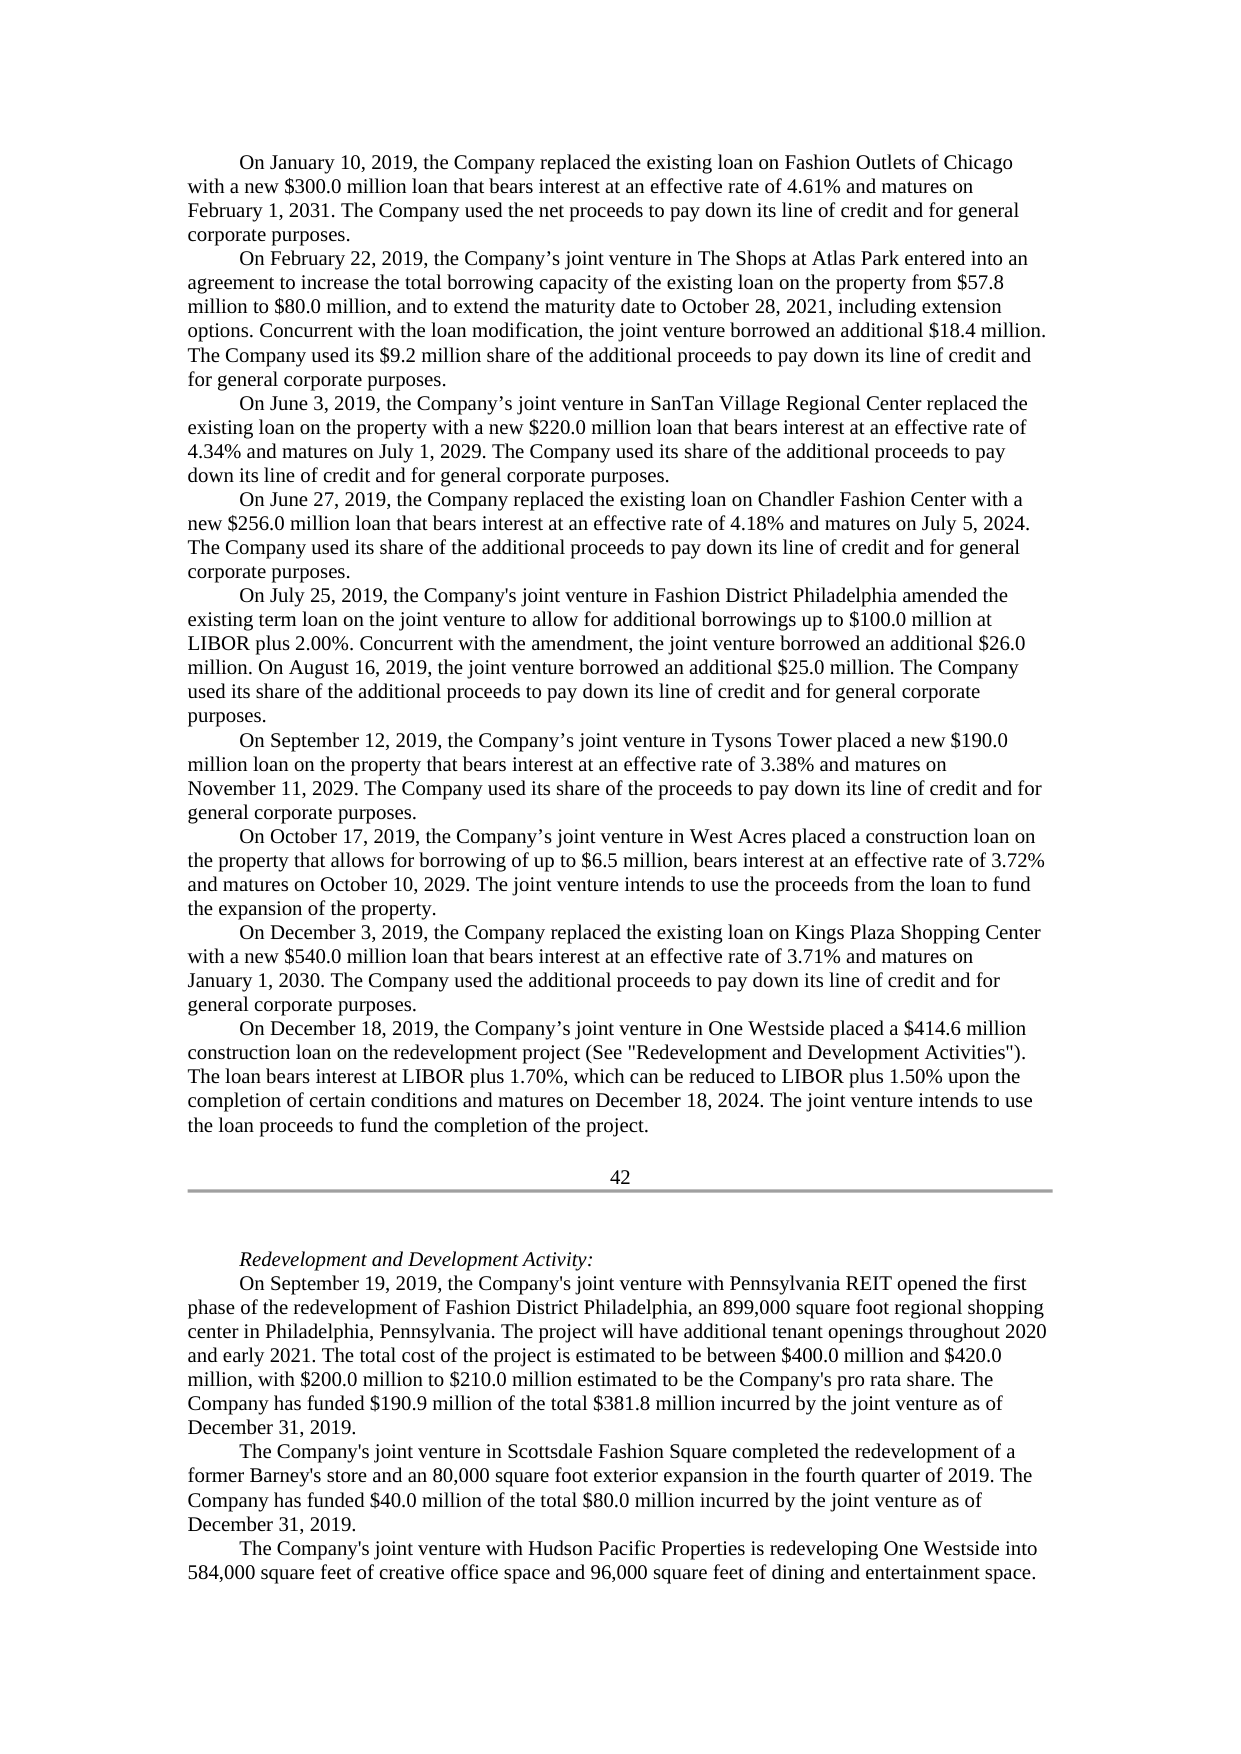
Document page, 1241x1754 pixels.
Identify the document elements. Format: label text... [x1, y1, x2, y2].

text On September 12, 2019, the Company’s joint venture in Tysons Tower placed a new $190.0 million loan on the property that bears interest at an effective rate of 3.38% and matures on November 11, 2029. The Company used its share of the proceeds to pay down its line of credit and for general corporate purposes. [187, 727, 1053, 824]
text On January 10, 2019, the Company replaced the existing loan on Fashion Outlets of Chicago with a new $300.0 million loan that bears interest at an effective rate of 4.61% and matures on February 1, 2031. The Company used the net proceeds to pay down its line of credit and for general corporate purposes. [187, 150, 1053, 246]
text On December 3, 2019, the Company replaced the existing loan on Kings Plaza Shopping Center with a new $540.0 million loan that bears interest at an effective rate of 3.71% and matures on January 1, 2030. The Company used the additional proceeds to pay down its line of credit and for general corporate purposes. [187, 920, 1053, 1016]
text 42 [187, 1165, 1053, 1189]
text On July 25, 2019, the Company's joint venture in Fashion District Philadelphia amended the existing term loan on the joint venture to allow for additional borrowings up to $100.0 million at LIBOR plus 2.00%. Concurrent with the amendment, the joint venture borrowed an additional $26.0 million. On August 16, 2019, the joint venture borrowed an additional $25.0 million. The Company used its share of the additional proceeds to pay down its line of credit and for general corporate purposes. [187, 583, 1053, 727]
text On February 22, 2019, the Company’s joint venture in The Shops at Atlas Park entered into an agreement to increase the total borrowing capacity of the existing loan on the property from $57.8 million to $80.0 million, and to extend the maturity date to October 28, 2021, including extension options. Concurrent with the loan modification, the joint venture borrowed an additional $18.4 million. The Company used its $9.2 million share of the additional proceeds to pay down its line of credit and for general corporate purposes. [187, 246, 1053, 391]
text On October 17, 2019, the Company’s joint venture in West Acres placed a construction loan on the property that allows for borrowing of up to $6.5 million, bears interest at an effective rate of 3.72% and matures on October 10, 2029. The joint venture intends to use the proceeds from the loan to fund the expansion of the property. [187, 824, 1053, 920]
text Redevelopment and Development Activity: [187, 1247, 1053, 1271]
text The Company's joint venture in Scottsdale Fashion Square completed the redevelopment of a former Barney's store and an 80,000 square foot exterior expansion in the fourth quarter of 2019. The Company has funded $40.0 million of the total $80.0 million incurred by the joint venture as of December 31, 2019. [187, 1439, 1053, 1536]
text On September 19, 2019, the Company's joint venture with Pennsylvania REIT opened the first phase of the redevelopment of Fashion District Philadelphia, an 899,000 square foot regional shopping center in Philadelphia, Pennsylvania. The project will have additional tenant openings throughout 2020 and early 2021. The total cost of the project is estimated to be between $400.0 million and $420.0 million, with $200.0 million to $210.0 million estimated to be the Company's pro rata share. The Company has funded $190.9 million of the total $381.8 million incurred by the joint venture as of December 31, 2019. [187, 1271, 1053, 1439]
text On December 18, 2019, the Company’s joint venture in One Westside placed a $414.6 million construction loan on the redevelopment project (See "Redevelopment and Development Activities"). The loan bears interest at LIBOR plus 1.70%, which can be reduced to LIBOR plus 1.50% upon the completion of certain conditions and matures on December 18, 2024. The joint venture intends to use the loan proceeds to fund the completion of the project. [187, 1016, 1053, 1137]
text On June 3, 2019, the Company’s joint venture in SanTan Village Regional Center replaced the existing loan on the property with a new $220.0 million loan that bears interest at an effective rate of 4.34% and matures on July 1, 2029. The Company used its share of the additional proceeds to pay down its line of credit and for general corporate purposes. [187, 391, 1053, 487]
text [187, 1536, 1053, 1584]
text On June 27, 2019, the Company replaced the existing loan on Chandler Fashion Center with a new $256.0 million loan that bears interest at an effective rate of 4.18% and matures on July 5, 2024. The Company used its share of the additional proceeds to pay down its line of credit and for general corporate purposes. [187, 487, 1053, 583]
